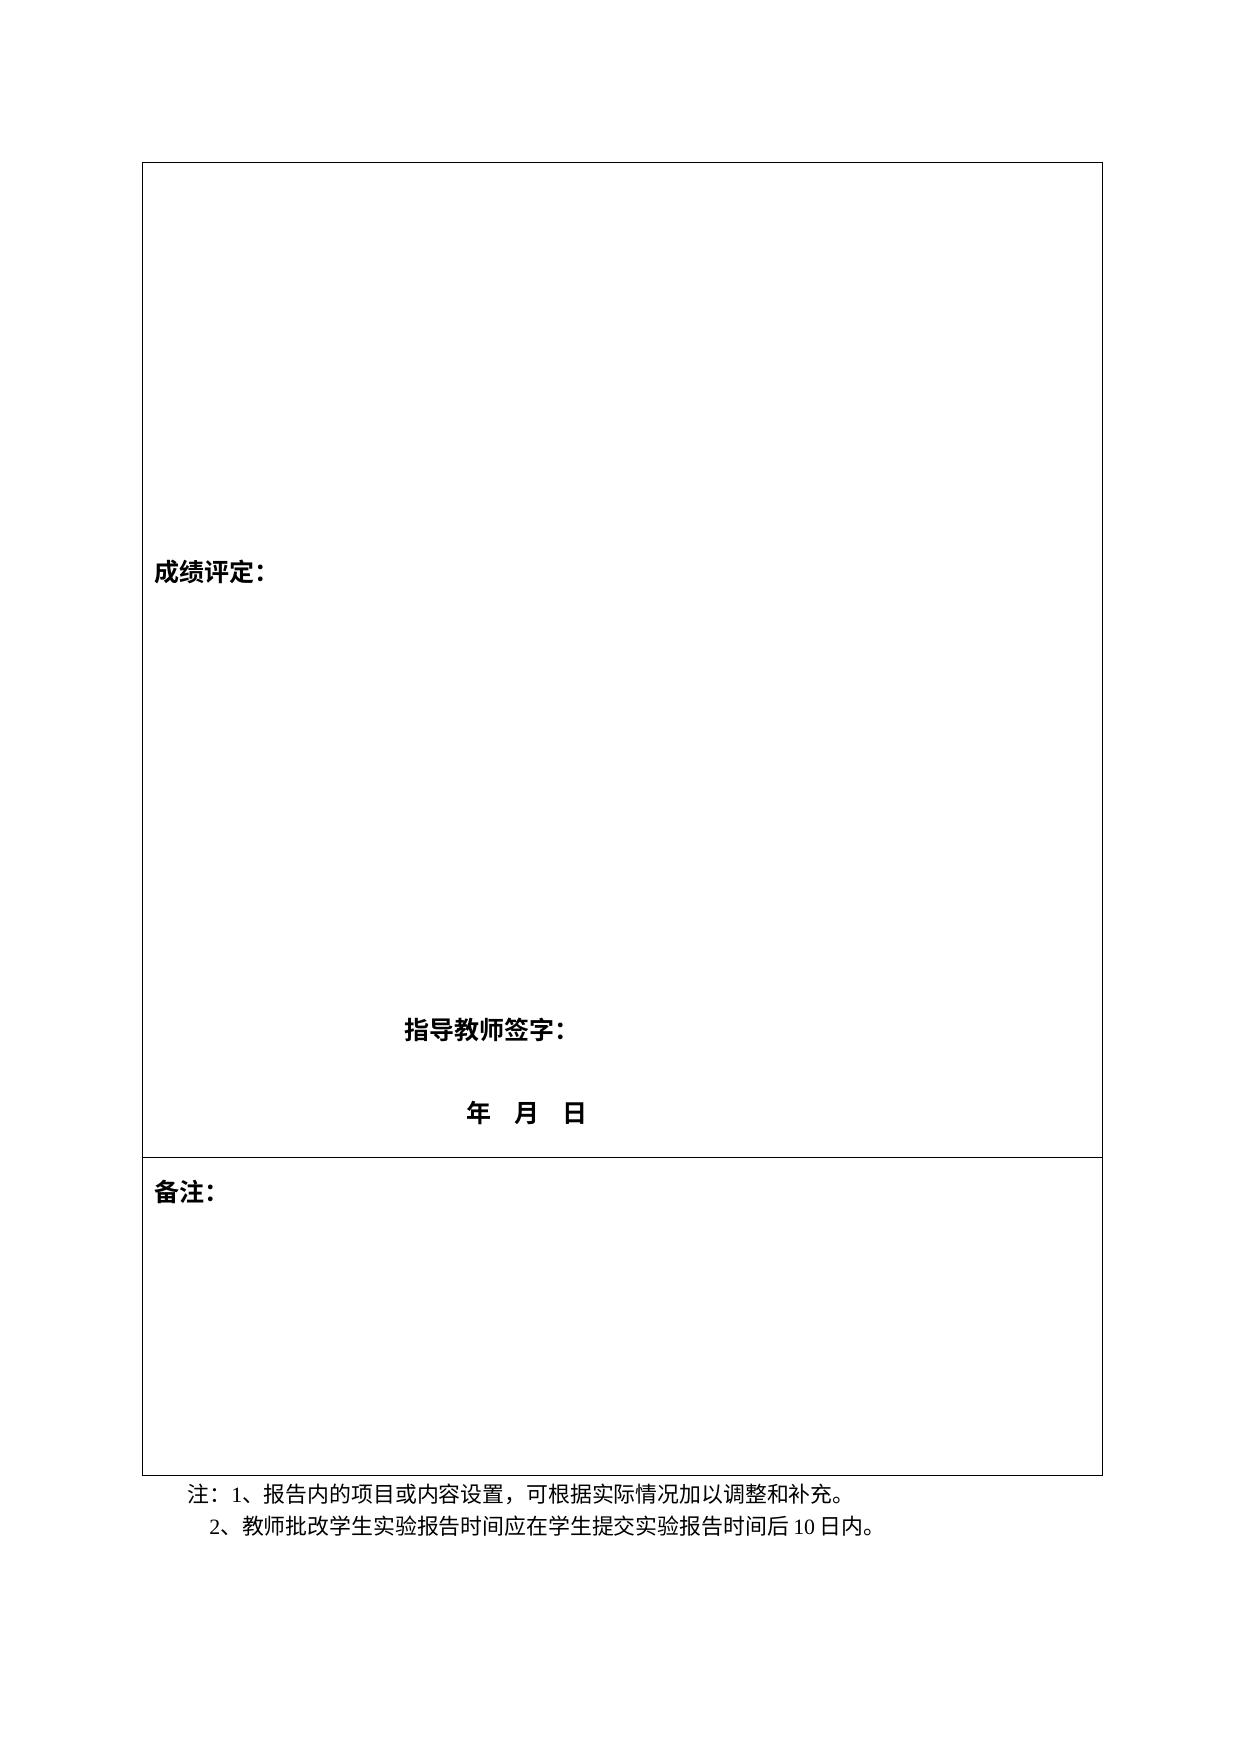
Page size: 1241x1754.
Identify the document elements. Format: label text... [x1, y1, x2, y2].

text 2、教师批改学生实验报告时间应在学生提交实验报告时间后10日内。 [187, 1509, 1053, 1541]
text 注：1、报告内的项目或内容设置，可根据实际情况加以调整和补充。 [187, 1476, 1053, 1509]
table_cell 备注： [143, 1158, 1102, 1475]
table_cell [143, 163, 1102, 1157]
